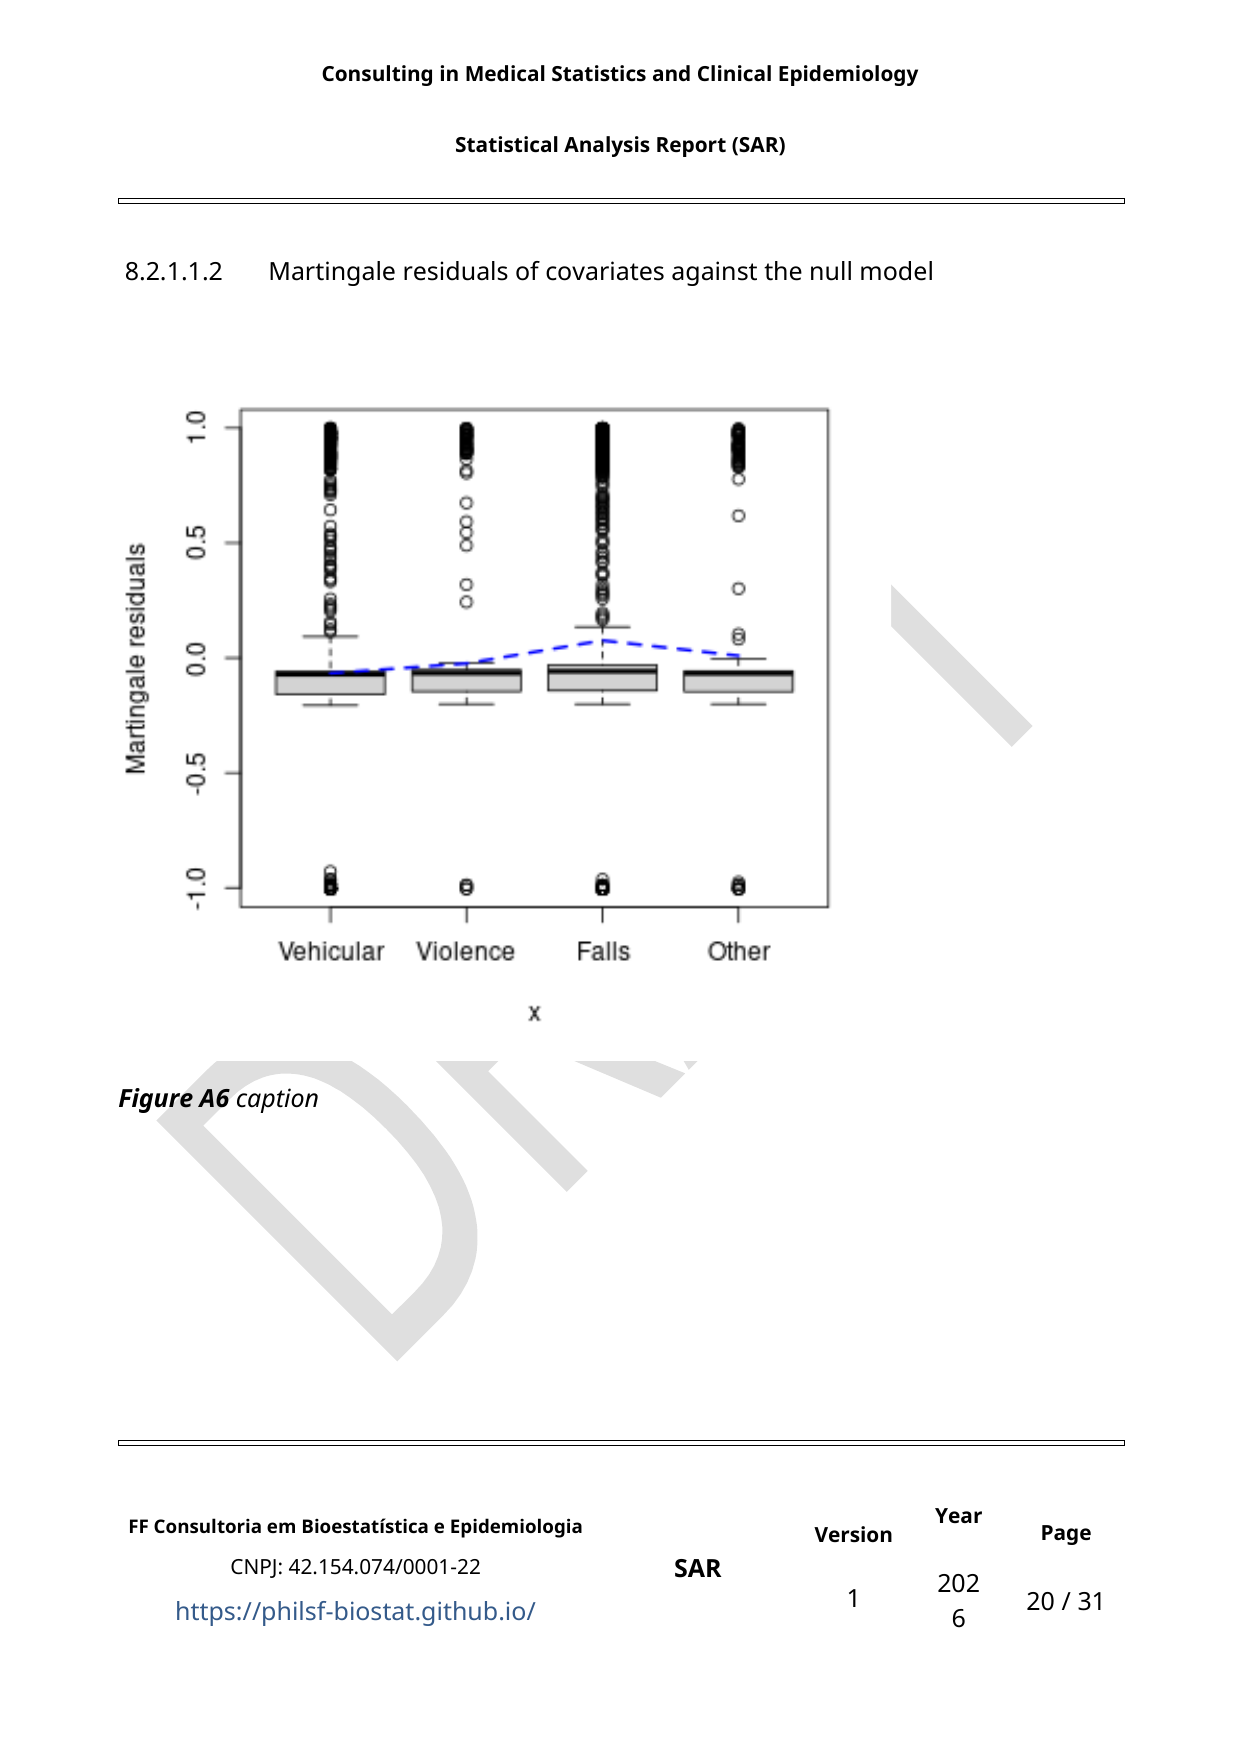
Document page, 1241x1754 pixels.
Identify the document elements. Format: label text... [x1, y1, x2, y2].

picture [118, 287, 892, 1061]
text Figure A6 caption [118, 1081, 1122, 1115]
subtitle Martingale residuals of covariates against the null model [118, 253, 1122, 287]
